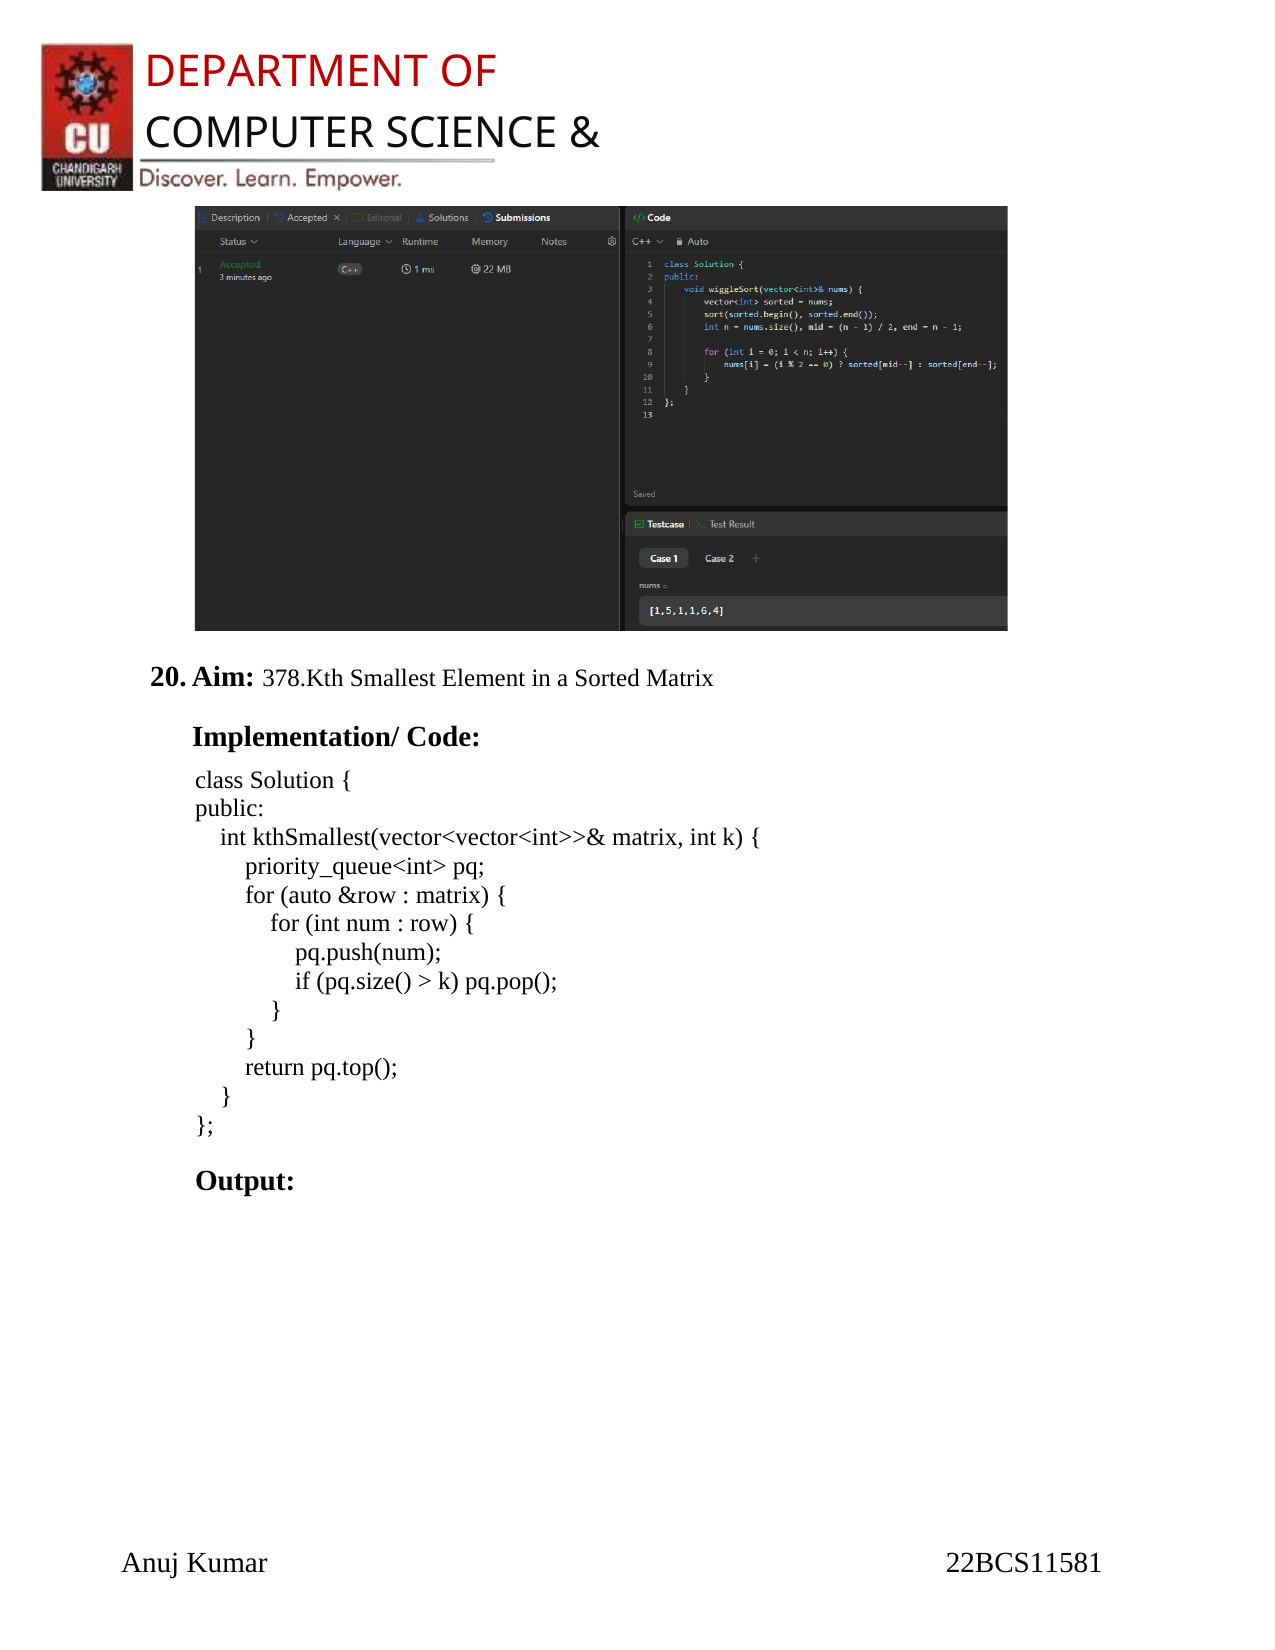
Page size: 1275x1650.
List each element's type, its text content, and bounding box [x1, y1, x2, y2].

subtitle public: [191, 793, 1148, 822]
subtitle Aim: 378.Kth Smallest Element in a Sorted Matrix [150, 656, 1148, 694]
subtitle } [191, 1023, 1148, 1052]
subtitle pq.push(num); [191, 937, 1148, 966]
subtitle class Solution { [191, 765, 1148, 793]
subtitle return pq.top(); [191, 1052, 1148, 1081]
subtitle for (int num : row) { [191, 908, 1148, 937]
subtitle int kthSmallest(vector<vector<int>>& matrix, int k) { [191, 822, 1148, 851]
subtitle for (auto &row : matrix) { [191, 880, 1148, 908]
subtitle } [191, 995, 1148, 1023]
subtitle Output: [195, 1163, 1148, 1197]
picture [40, 43, 497, 191]
subtitle } [191, 1081, 1148, 1110]
subtitle if (pq.size() > k) pq.pop(); [191, 966, 1148, 995]
subtitle }; [191, 1110, 1148, 1138]
subtitle Implementation/ Code: [192, 719, 1148, 752]
picture [194, 206, 1008, 631]
subtitle priority_queue<int> pq; [191, 851, 1148, 880]
